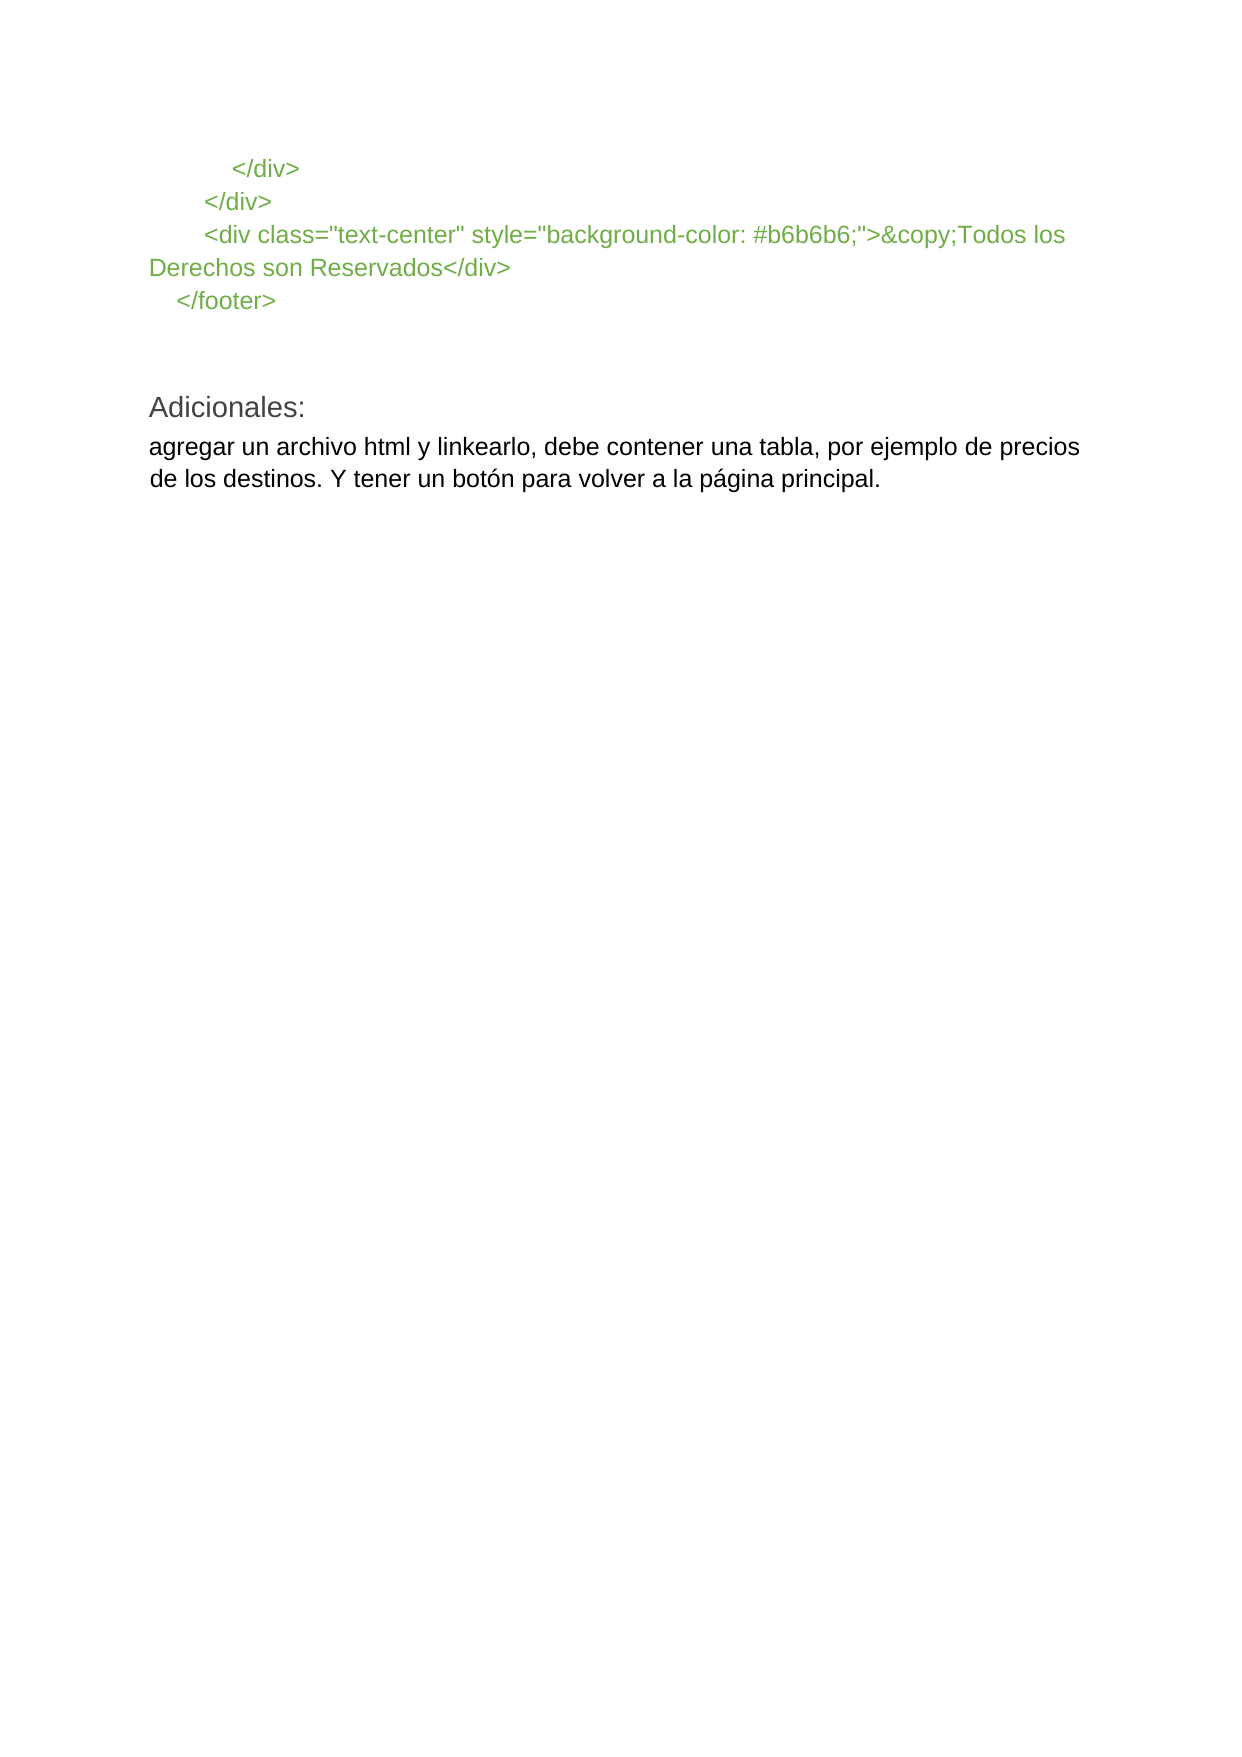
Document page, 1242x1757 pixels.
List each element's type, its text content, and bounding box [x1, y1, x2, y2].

text agregar un archivo html y linkearlo, debe contener una tabla, por ejemplo de precios de los destinos. Y tener un botón para volver a la página principal. [148, 432, 1090, 493]
text Derechos son Reservados</div> [148, 253, 1090, 282]
text </div> [148, 187, 1090, 216]
text Adicionales: [148, 390, 1090, 423]
text <div class="text-center" style="background-color: #b6b6b6;">&copy;Todos los [148, 220, 1090, 249]
text </footer> [148, 286, 1090, 315]
text </div> [148, 154, 1090, 183]
